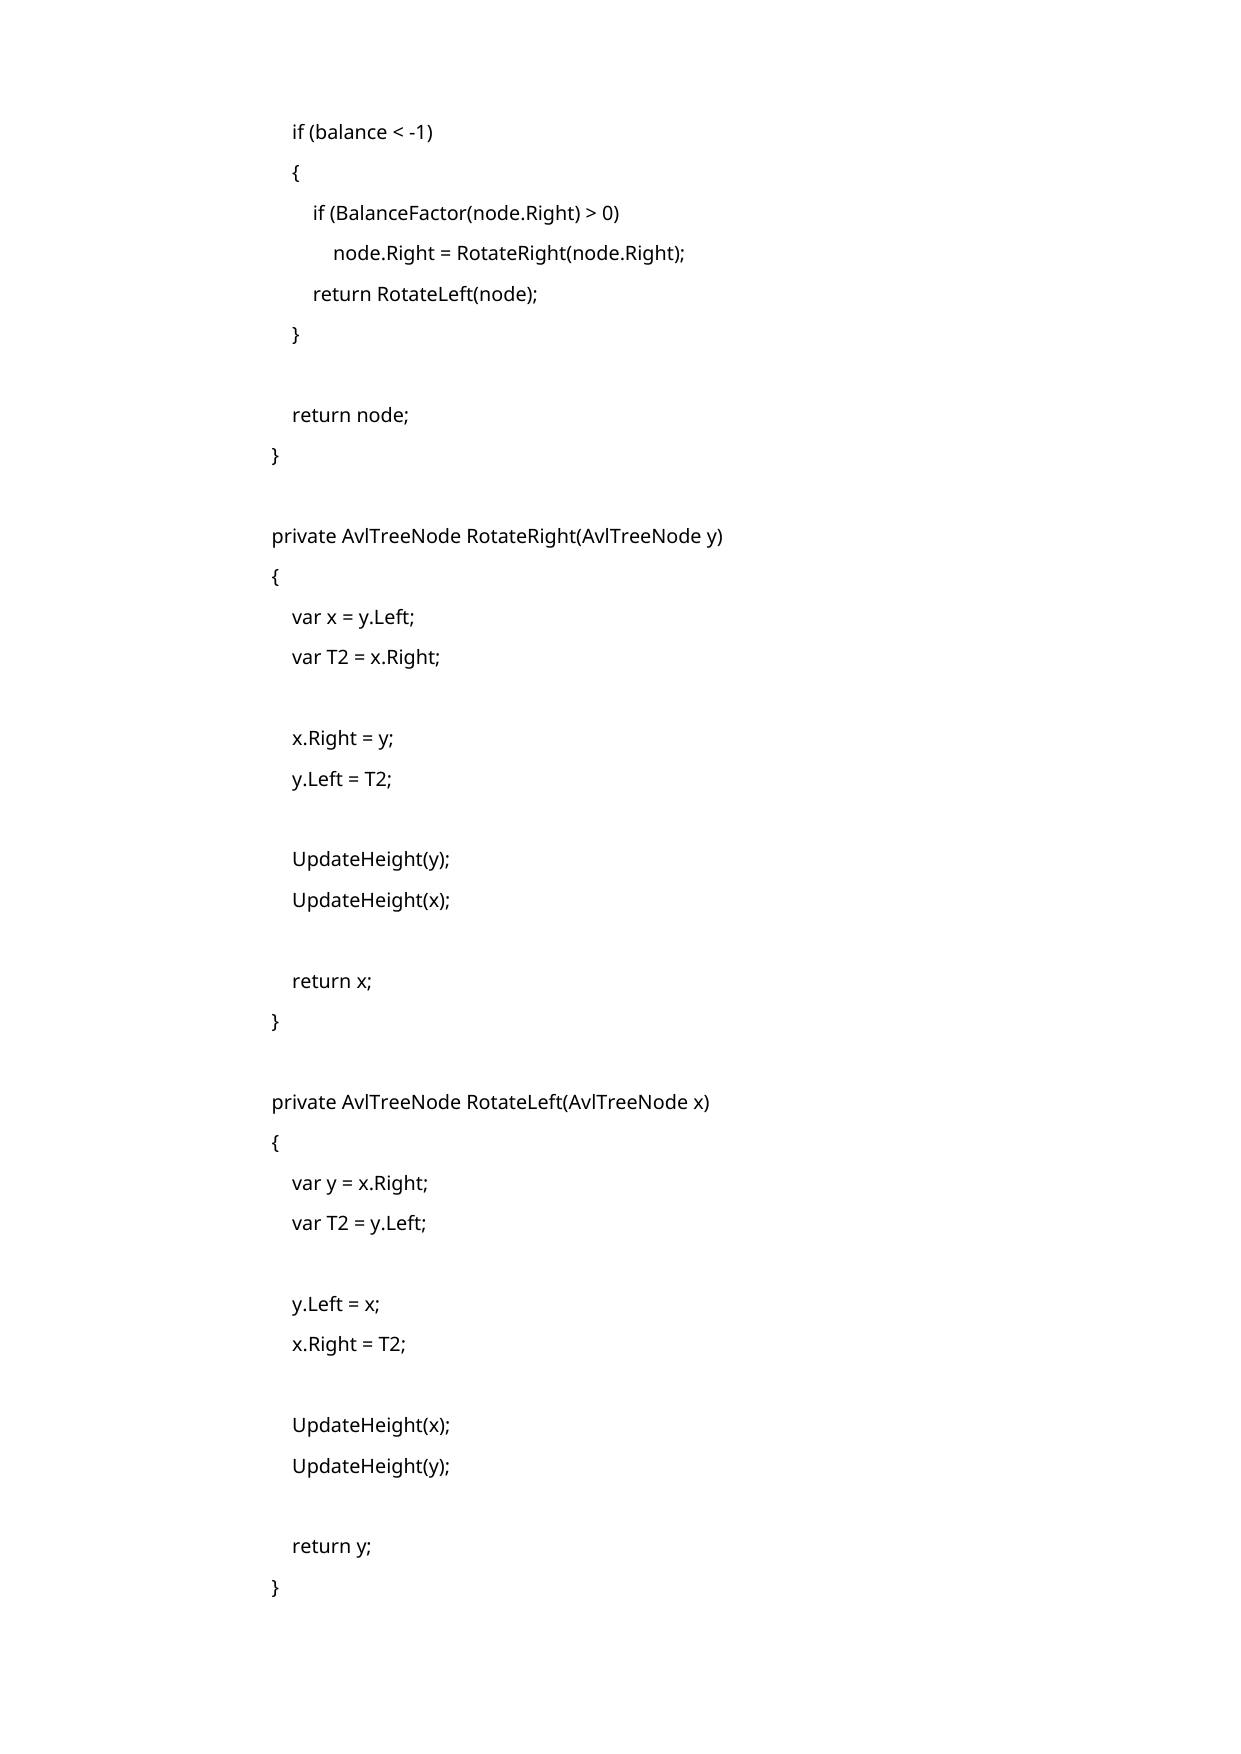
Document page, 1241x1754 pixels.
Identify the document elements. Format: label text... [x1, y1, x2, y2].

text y.Left = x; [177, 1290, 1152, 1317]
text y.Left = T2; [177, 765, 1152, 792]
text } [177, 1573, 1152, 1600]
text } [177, 1007, 1152, 1034]
text var T2 = y.Left; [177, 1209, 1152, 1236]
text var T2 = x.Right; [177, 643, 1152, 671]
text return x; [177, 967, 1152, 994]
text { [177, 563, 1152, 590]
text { [177, 1128, 1152, 1156]
text var x = y.Left; [177, 603, 1152, 630]
text private AvlTreeNode RotateRight(AvlTreeNode y) [177, 522, 1152, 549]
text return RotateLeft(node); [177, 280, 1152, 307]
text x.Right = y; [177, 724, 1152, 751]
text UpdateHeight(x); [177, 886, 1152, 913]
text node.Right = RotateRight(node.Right); [177, 239, 1152, 266]
text return y; [177, 1533, 1152, 1560]
text } [177, 320, 1152, 347]
text { [177, 158, 1152, 186]
text x.Right = T2; [177, 1331, 1152, 1358]
text var y = x.Right; [177, 1169, 1152, 1196]
text } [177, 441, 1152, 468]
text if (BalanceFactor(node.Right) > 0) [177, 199, 1152, 226]
text if (balance < -1) [177, 118, 1152, 145]
text UpdateHeight(x); [177, 1411, 1152, 1438]
text UpdateHeight(y); [177, 1452, 1152, 1479]
text return node; [177, 401, 1152, 428]
text UpdateHeight(y); [177, 846, 1152, 873]
text private AvlTreeNode RotateLeft(AvlTreeNode x) [177, 1088, 1152, 1115]
